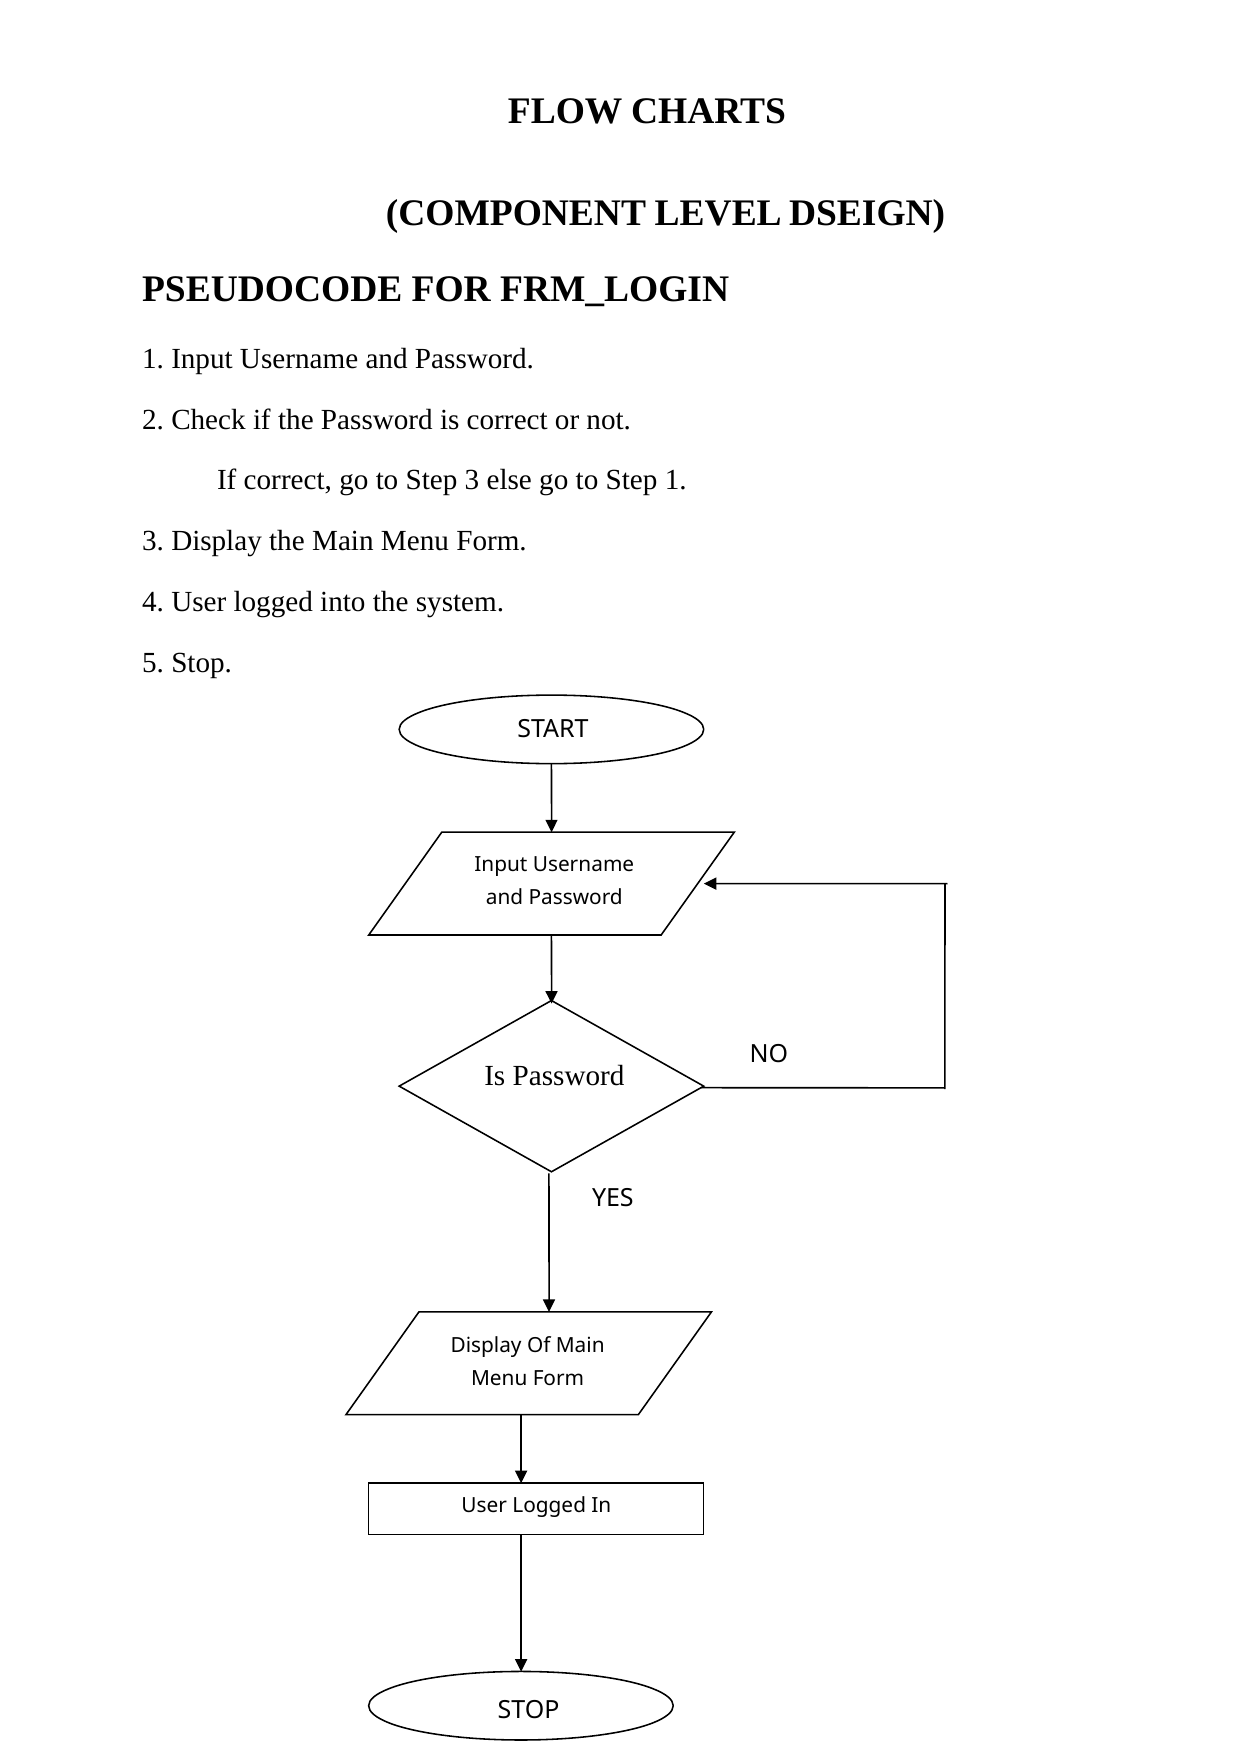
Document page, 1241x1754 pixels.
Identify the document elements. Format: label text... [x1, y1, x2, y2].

subtitle (COMPONENT LEVEL DSEIGN) [142, 191, 1152, 234]
text 3. Display the Main Menu Form. [142, 523, 1152, 557]
text 1. Input Username and Password. [142, 341, 1152, 374]
text FLOW CHARTS [142, 89, 1152, 132]
text 4. User logged into the system. [142, 584, 1152, 617]
text 5. Stop. [142, 645, 1152, 678]
text If correct, go to Step 3 else go to Step 1. [142, 462, 1152, 496]
text 2. Check if the Password is correct or not. [142, 402, 1152, 435]
subtitle PSEUDOCODE FOR FRM_LOGIN [142, 266, 1152, 309]
